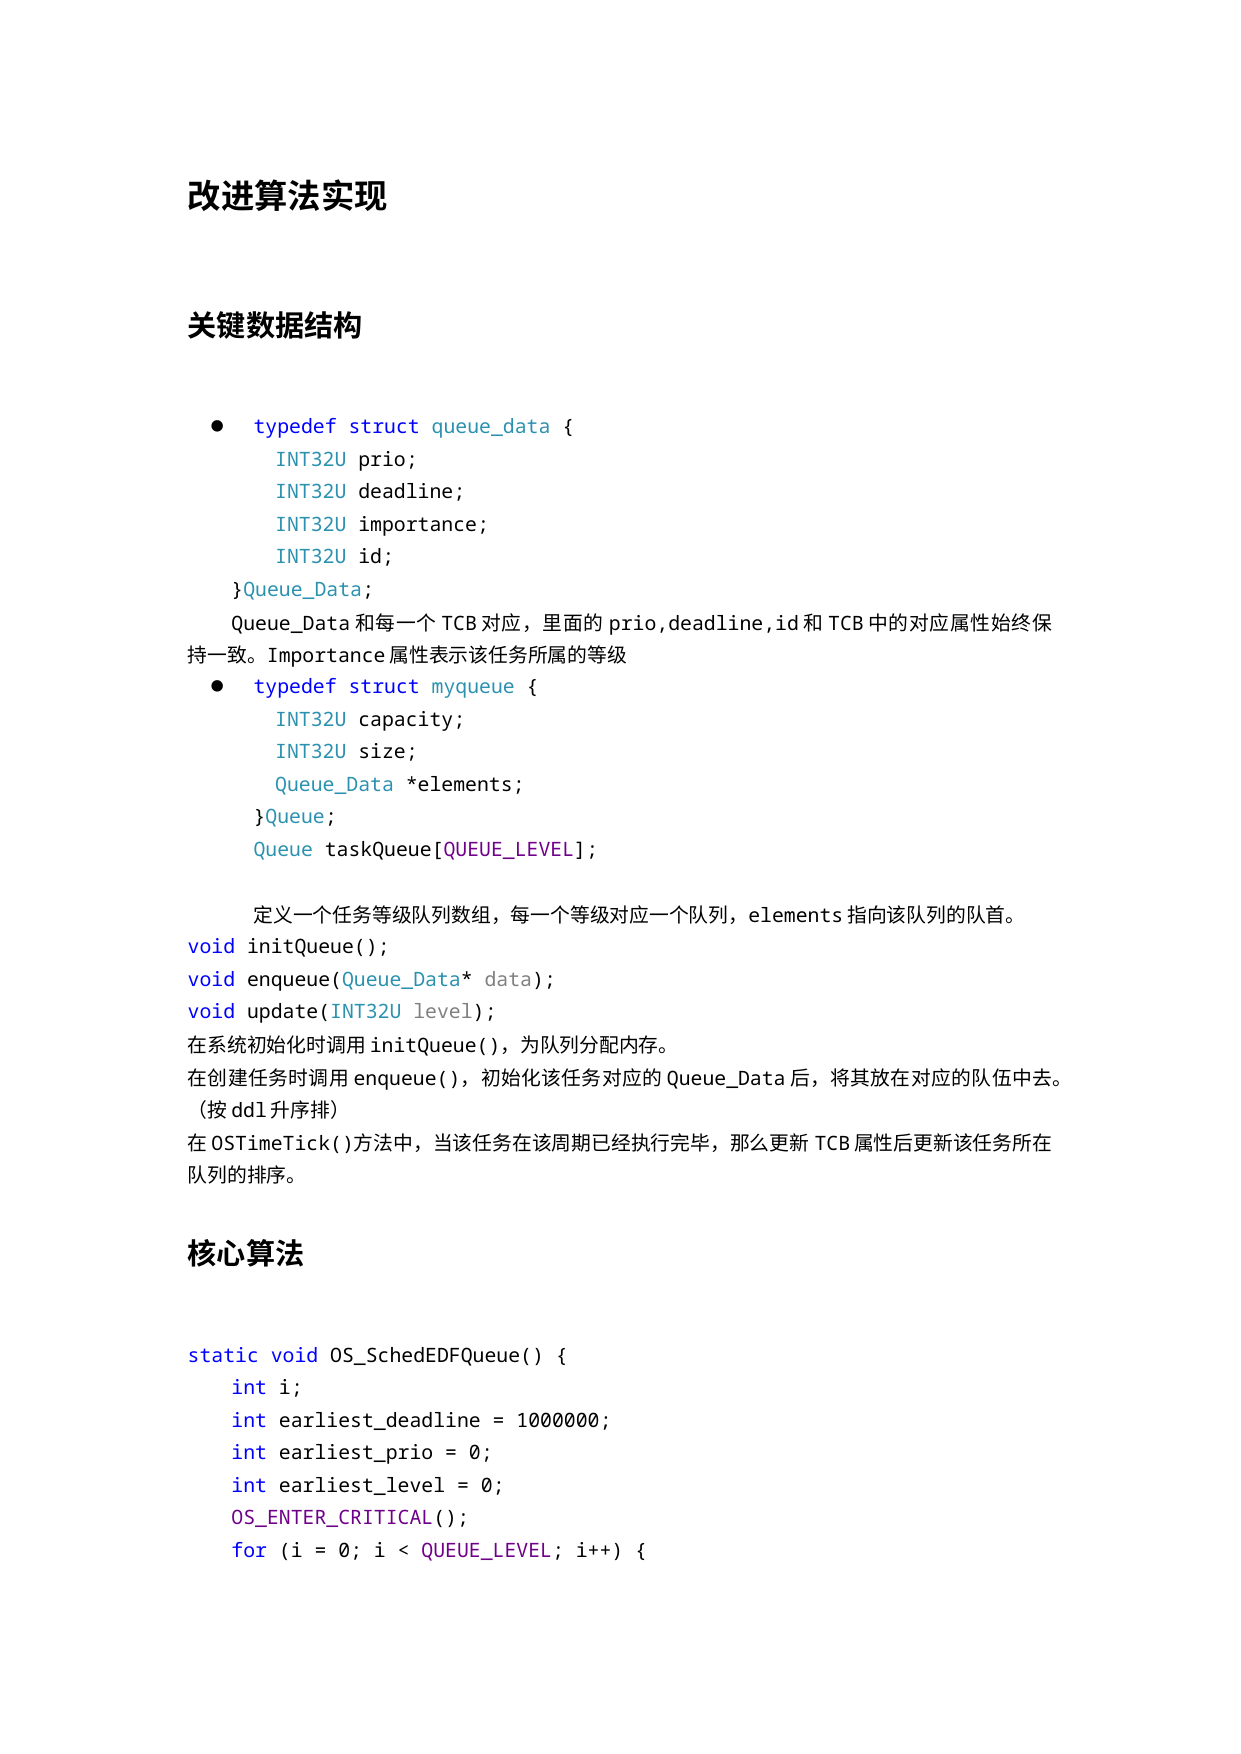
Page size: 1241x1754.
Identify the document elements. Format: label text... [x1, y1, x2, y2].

text for (i = 0; i < QUEUE_LEVEL; i++) { [187, 1533, 1053, 1566]
text INT32U size; [187, 735, 1053, 768]
text Queue_Data *elements; [187, 768, 1053, 800]
list 定义一个任务等级队列数组，每一个等级对应一个队列，elements指向该队列的队首。 [253, 898, 1053, 930]
list typedef struct queue_data { [209, 410, 1053, 443]
text int earliest_prio = 0; [187, 1436, 1053, 1468]
text 在OSTimeTick()方法中，当该任务在该周期已经执行完毕，那么更新TCB属性后更新该任务所在队列的排序。 [187, 1125, 1053, 1190]
text OS_ENTER_CRITICAL(); [187, 1501, 1053, 1533]
text void enqueue(Queue_Data* data); [187, 963, 1053, 995]
text int i; [187, 1371, 1053, 1403]
text Queue_Data和每一个TCB对应，里面的prio,deadline,id和TCB中的对应属性始终保持一致。Importance属性表示该任务所属的等级 [187, 605, 1053, 670]
text static void OS_SchedEDFQueue() { [187, 1338, 1053, 1371]
list typedef struct myqueue { [209, 670, 1053, 703]
text int earliest_deadline = 1000000; [187, 1403, 1053, 1436]
list }Queue; [253, 800, 1053, 833]
text void initQueue(); [187, 930, 1053, 963]
text }Queue_Data; [187, 573, 1053, 605]
list Queue taskQueue[QUEUE_LEVEL]; [253, 833, 1053, 865]
text 在创建任务时调用enqueue()，初始化该任务对应的Queue_Data后，将其放在对应的队伍中去。（按ddl升序排） [187, 1060, 1053, 1125]
subtitle 关键数据结构 [187, 291, 1053, 356]
subtitle 改进算法实现 [187, 162, 1053, 227]
text INT32U id; [187, 540, 1053, 573]
text void update(INT32U level); [187, 995, 1053, 1028]
text int earliest_level = 0; [187, 1468, 1053, 1501]
text INT32U deadline; [187, 475, 1053, 508]
text INT32U prio; [187, 443, 1053, 475]
subtitle 核心算法 [187, 1219, 1053, 1284]
text 在系统初始化时调用initQueue()，为队列分配内存。 [187, 1028, 1053, 1060]
text INT32U importance; [187, 508, 1053, 540]
text INT32U capacity; [187, 703, 1053, 735]
